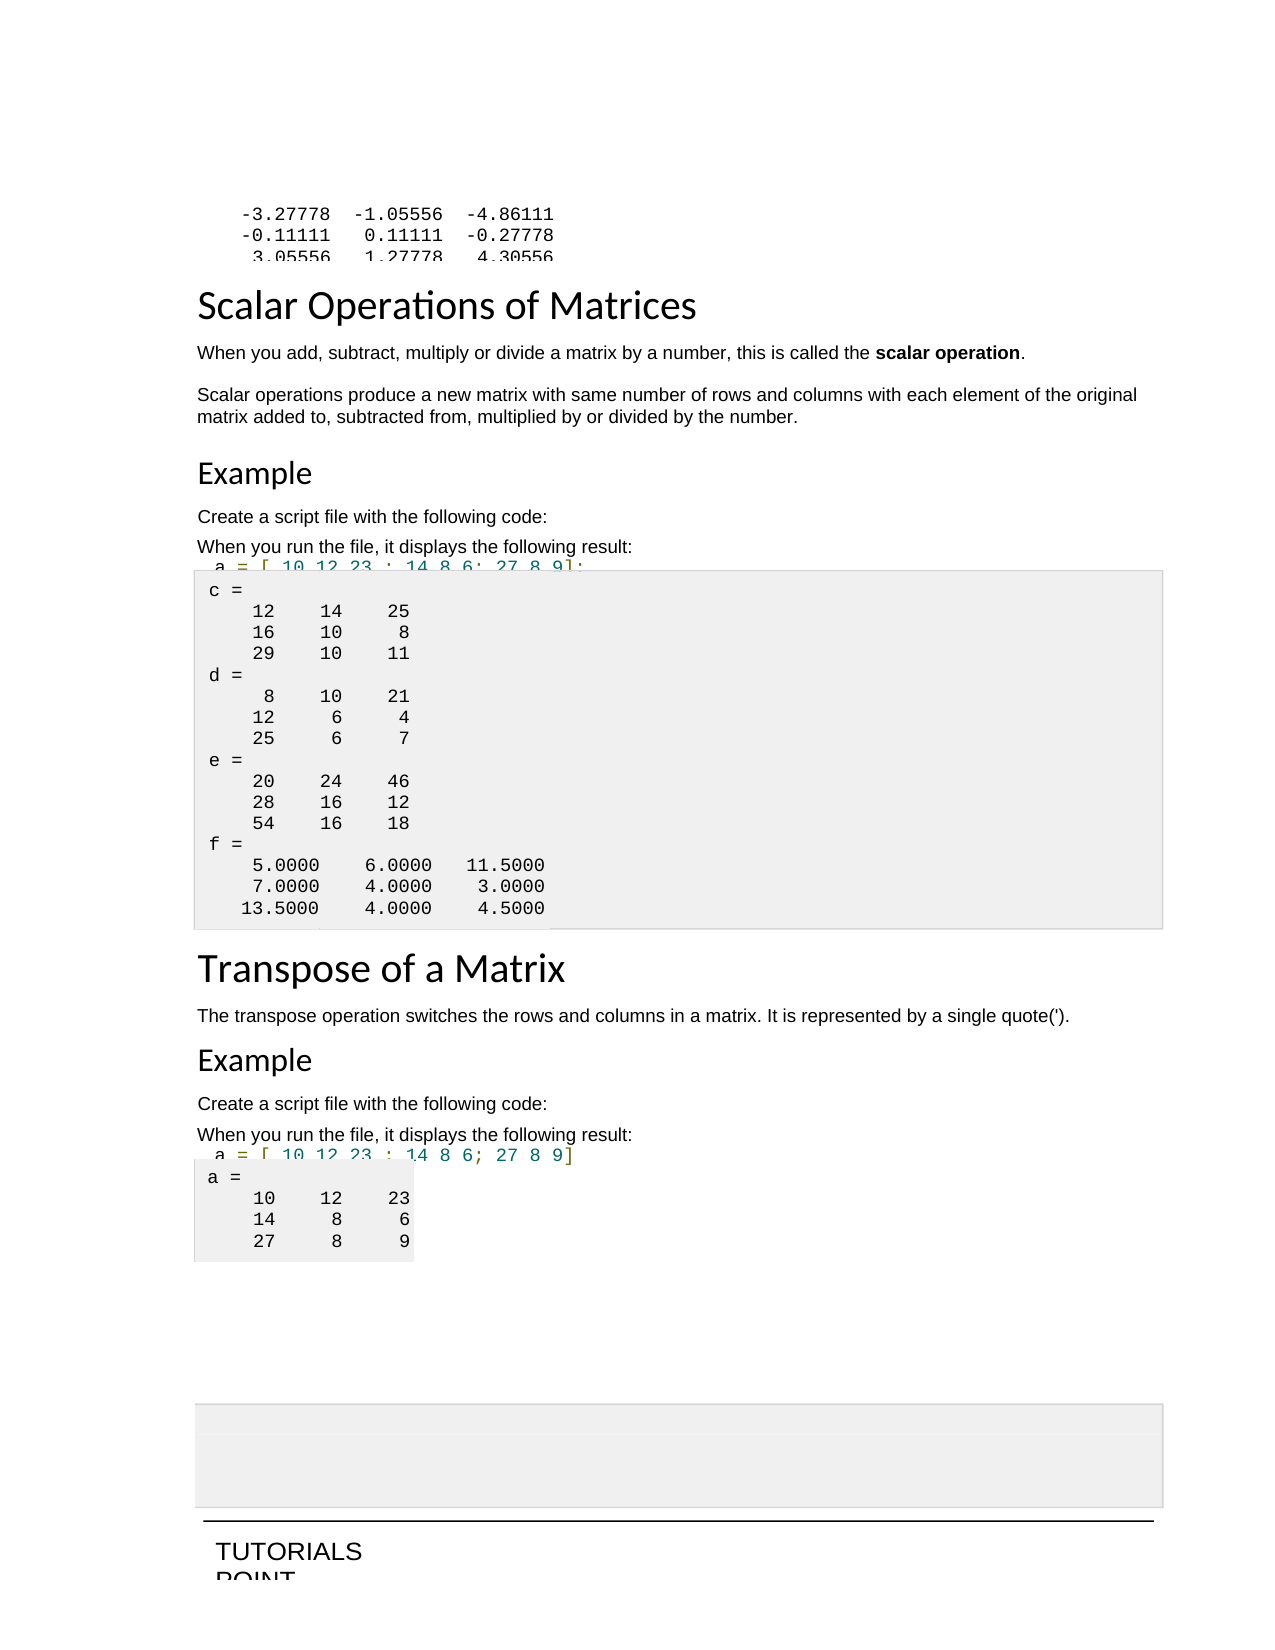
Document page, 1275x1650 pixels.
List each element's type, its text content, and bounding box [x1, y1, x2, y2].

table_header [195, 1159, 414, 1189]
text When you run the file, it displays the following result: [197, 1123, 1275, 1145]
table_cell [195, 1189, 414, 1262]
text The transpose operation switches the rows and columns in a matrix. It is represented by a single quote('). [197, 1005, 1275, 1027]
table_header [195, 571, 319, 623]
text Create a script file with the following code: [197, 1093, 1275, 1114]
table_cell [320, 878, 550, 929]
text When you add, subtract, multiply or divide a matrix by a number, this is called the scalar operation. [197, 342, 1275, 364]
text Create a script file with the following code: [197, 505, 1275, 527]
text Scalar operations produce a new matrix with same number of rows and columns with each element of the original matrix added to, subtracted from, multiplied by or divided by the number. [197, 384, 1152, 427]
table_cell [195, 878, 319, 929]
subtitle Transpose of a Matrix [197, 942, 1275, 993]
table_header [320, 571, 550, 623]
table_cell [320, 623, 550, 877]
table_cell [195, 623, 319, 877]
subtitle Example [197, 452, 1275, 493]
text When you run the file, it displays the following result: [197, 536, 1275, 558]
subtitle Example [197, 1039, 1275, 1080]
subtitle Scalar Operations of Matrices [197, 279, 1275, 330]
